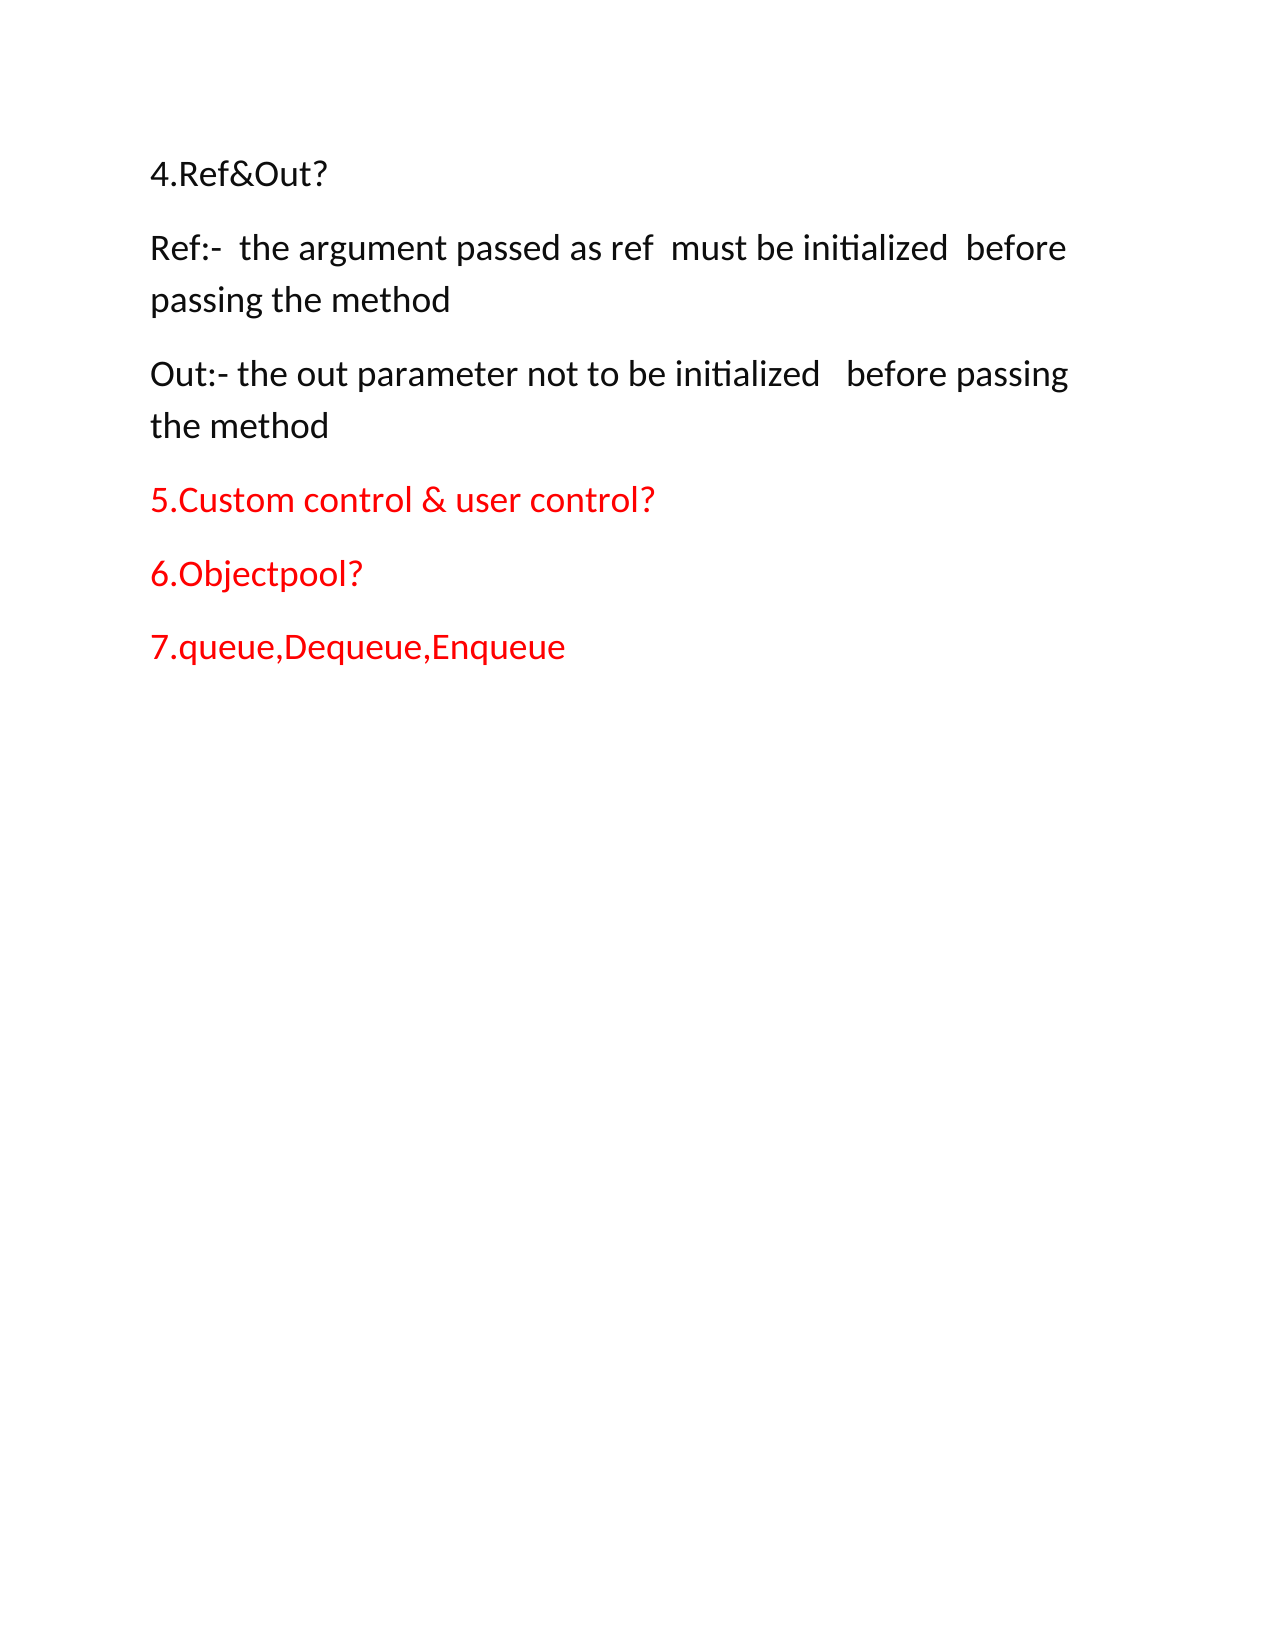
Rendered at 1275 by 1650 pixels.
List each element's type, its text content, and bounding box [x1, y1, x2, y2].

text 7.queue,Dequeue,Enqueue [150, 623, 1125, 669]
text 6.Objectpool? [150, 549, 1125, 595]
text 5.Custom control & user control? [150, 476, 1125, 522]
text Out:- the out parameter not to be initialized before passing the method [150, 350, 1125, 448]
text Ref:- the argument passed as ref must be initialized before passing the method [150, 223, 1125, 322]
text 4.Ref&Out? [150, 150, 1125, 196]
